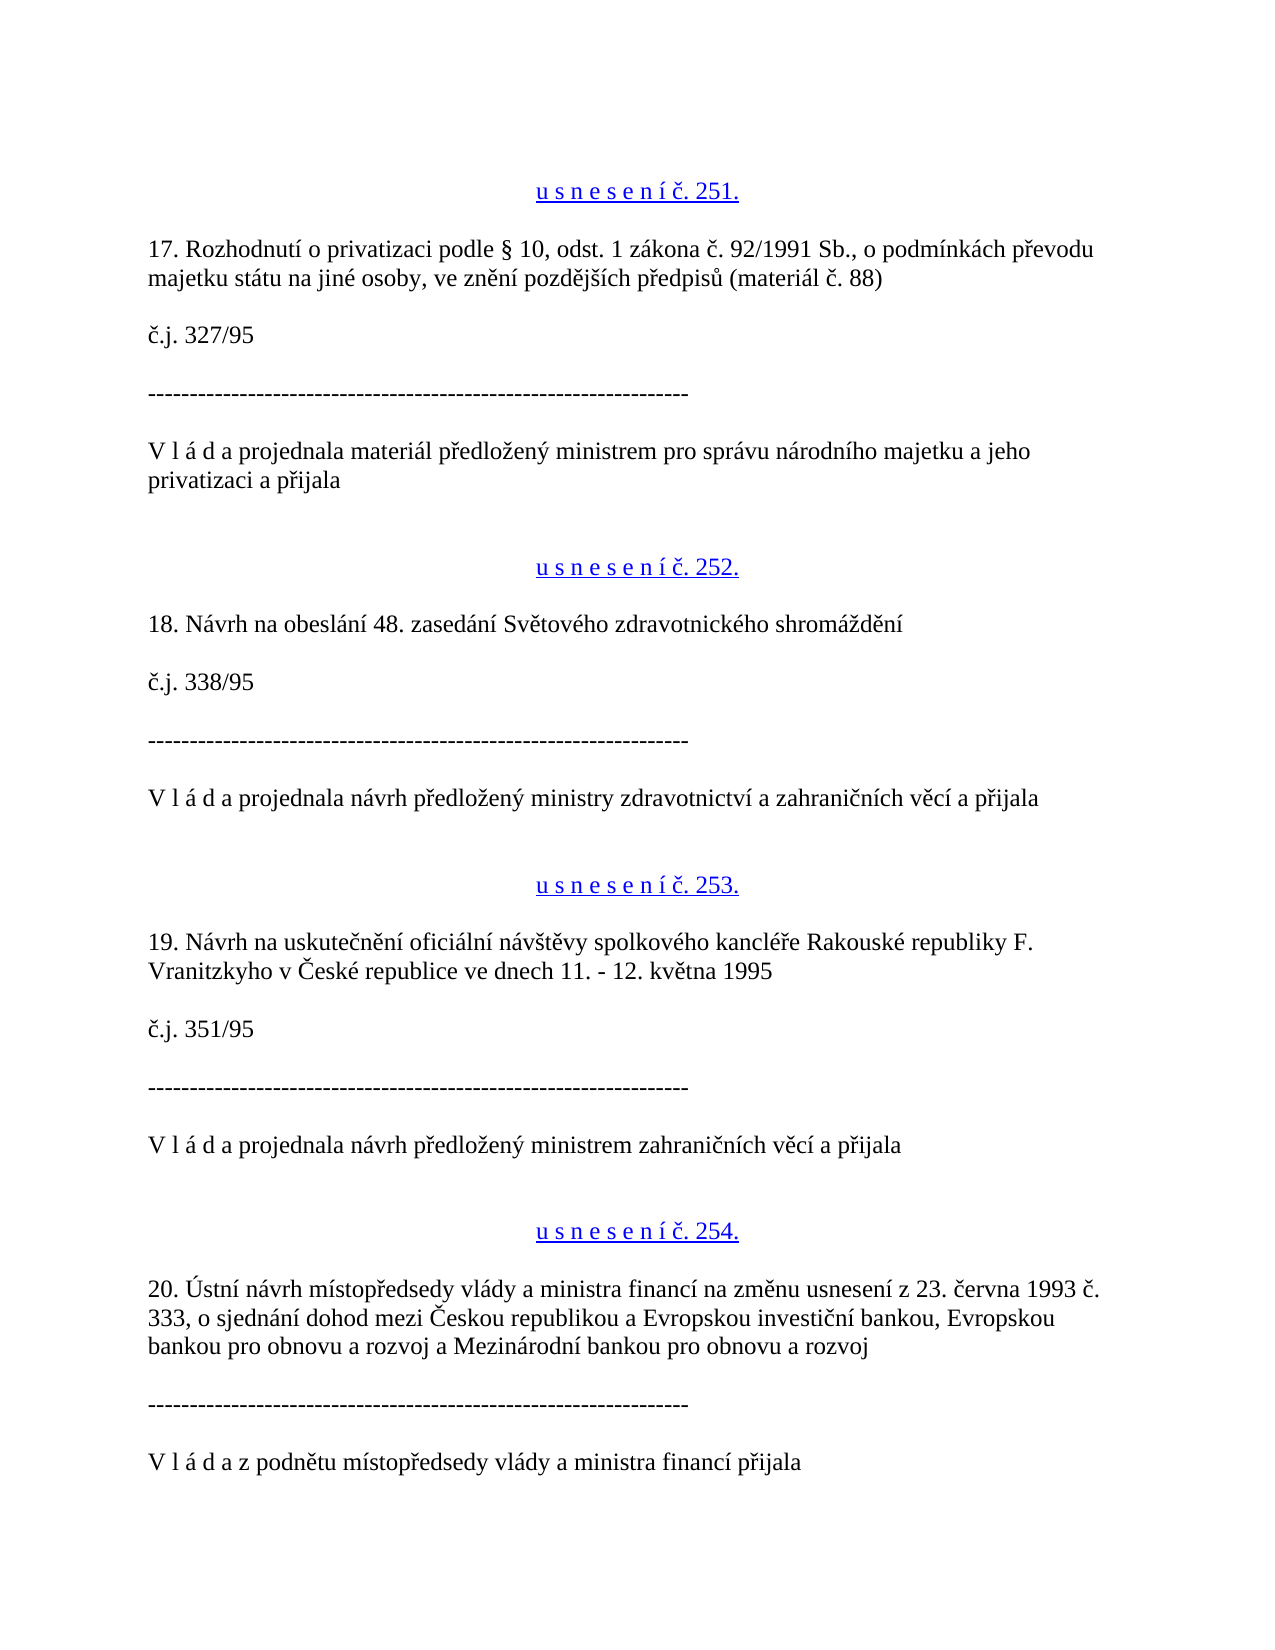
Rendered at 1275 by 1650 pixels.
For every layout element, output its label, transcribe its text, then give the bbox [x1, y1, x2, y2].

text ----------------------------------------------------------------- [148, 725, 1127, 754]
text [148, 1389, 1127, 1418]
text V l á d a z podnětu místopředsedy vlády a ministra financí přijala [148, 1447, 1127, 1476]
text 18. Návrh na obeslání 48. zasedání Světového zdravotnického shromáždění [148, 581, 1127, 638]
text č.j. 327/95 [148, 321, 1127, 349]
text u s n e s e n í č. 254. [148, 1188, 1127, 1245]
text 17. Rozhodnutí o privatizaci podle § 10, odst. 1 zákona č. 92/1991 Sb., o podmínkách převodu majetku státu na jiné osoby, ve znění pozdějších předpisů (materiál č. 88) [148, 205, 1127, 291]
text 19. Návrh na uskutečnění oficiální návštěvy spolkového kancléře Rakouské republiky F. Vranitzkyho v České republice ve dnech 11. - 12. května 1995 [148, 898, 1127, 985]
text V l á d a projednala návrh předložený ministry zdravotnictví a zahraničních věcí a přijala [148, 783, 1127, 812]
text u s n e s e n í č. 253. [148, 841, 1127, 898]
text u s n e s e n í č. 251. [148, 148, 1127, 205]
text V l á d a projednala materiál předložený ministrem pro správu národního majetku a jeho privatizaci a přijala [148, 436, 1127, 494]
text ----------------------------------------------------------------- [148, 378, 1127, 407]
text č.j. 351/95 [148, 1014, 1127, 1043]
text u s n e s e n í č. 252. [148, 523, 1127, 581]
text č.j. 338/95 [148, 667, 1127, 696]
text 20. Ústní návrh místopředsedy vlády a ministra financí na změnu usnesení z 23. června 1993 č. 333, o sjednání dohod mezi Českou republikou a Evropskou investiční bankou, Evropskou bankou pro obnovu a rozvoj a Mezinárodní bankou pro obnovu a rozvoj [148, 1245, 1127, 1360]
text ----------------------------------------------------------------- [148, 1072, 1127, 1101]
text V l á d a projednala návrh předložený ministrem zahraničních věcí a přijala [148, 1130, 1127, 1158]
